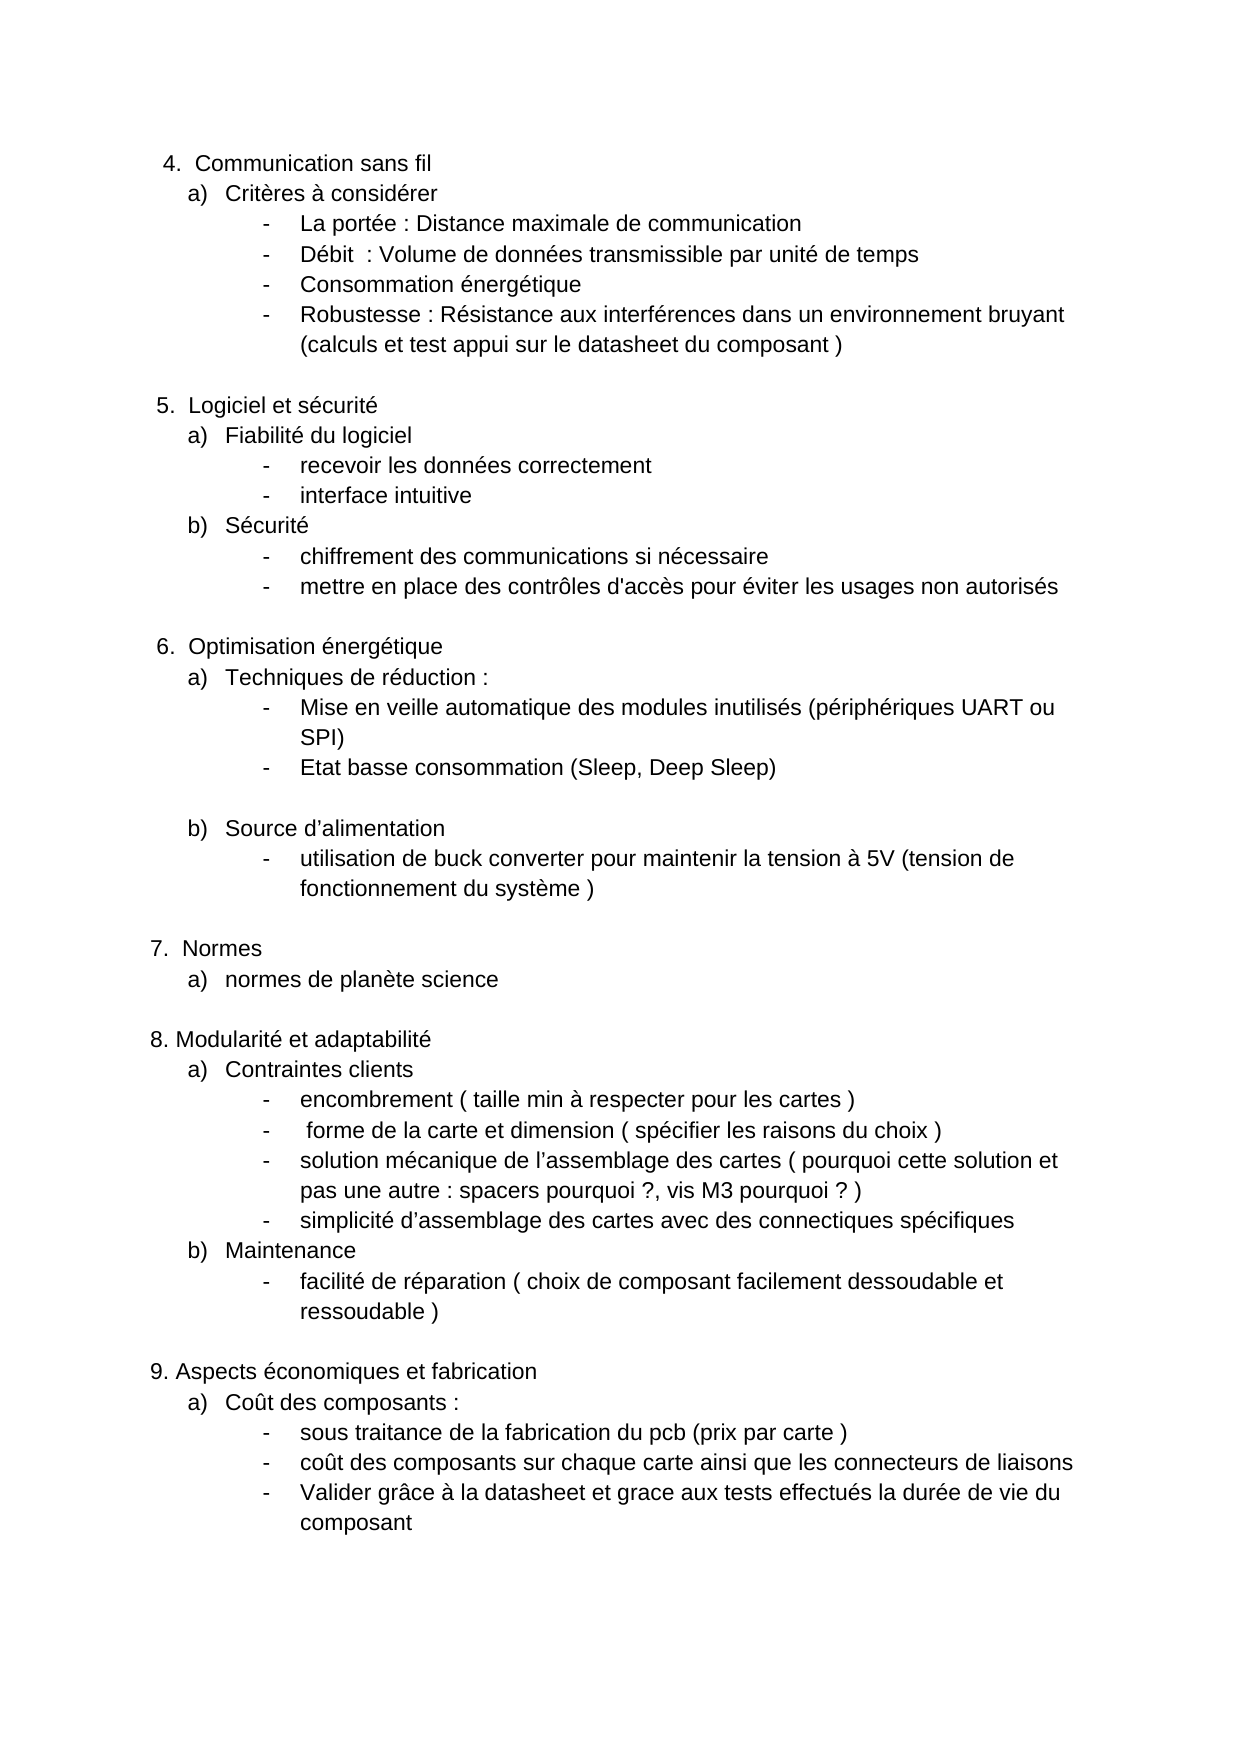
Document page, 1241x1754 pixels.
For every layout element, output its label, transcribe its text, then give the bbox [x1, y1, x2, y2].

list Sécurité [187, 512, 1090, 539]
text 6. Optimisation énergétique [150, 633, 1090, 660]
list encombrement ( taille min à respecter pour les cartes ) [262, 1086, 1090, 1113]
list Etat basse consommation (Sleep, Deep Sleep) [262, 754, 1090, 781]
text 9. Aspects économiques et fabrication [150, 1358, 1090, 1385]
list Valider grâce à la datasheet et grace aux tests effectués la durée de vie du composant [262, 1479, 1090, 1536]
list recevoir les données correctement [262, 452, 1090, 478]
list Robustesse : Résistance aux interférences dans un environnement bruyant (calculs et test appui sur le datasheet du composant ) [262, 301, 1090, 358]
list La portée : Distance maximale de communication [262, 210, 1090, 237]
list forme de la carte et dimension ( spécifier les raisons du choix ) [262, 1117, 1090, 1143]
list Critères à considérer [187, 180, 1090, 207]
list utilisation de buck converter pour maintenir la tension à 5V (tension de fonctionnement du système ) [262, 845, 1090, 901]
list facilité de réparation ( choix de composant facilement dessoudable et ressoudable ) [262, 1268, 1090, 1324]
list normes de planète science [187, 966, 1090, 992]
text 5. Logiciel et sécurité [150, 392, 1090, 418]
list coût des composants sur chaque carte ainsi que les connecteurs de liaisons [262, 1449, 1090, 1475]
list Coût des composants : [187, 1388, 1090, 1415]
list Débit : Volume de données transmissible par unité de temps [262, 241, 1090, 267]
list Contraintes clients [187, 1056, 1090, 1083]
text 4. Communication sans fil [150, 150, 1090, 176]
text 7. Normes [150, 935, 1090, 962]
text 8. Modularité et adaptabilité [150, 1026, 1090, 1052]
list mettre en place des contrôles d'accès pour éviter les usages non autorisés [262, 573, 1090, 599]
list simplicité d’assemblage des cartes avec des connectiques spécifiques [262, 1207, 1090, 1234]
list Consommation énergétique [262, 271, 1090, 297]
list Fiabilité du logiciel [187, 422, 1090, 448]
list Mise en veille automatique des modules inutilisés (périphériques UART ou SPI) [262, 694, 1090, 750]
list chiffrement des communications si nécessaire [262, 543, 1090, 569]
list interface intuitive [262, 482, 1090, 509]
list sous traitance de la fabrication du pcb (prix par carte ) [262, 1419, 1090, 1445]
list Techniques de réduction : [187, 663, 1090, 690]
list solution mécanique de l’assemblage des cartes ( pourquoi cette solution et pas une autre : spacers pourquoi ?, vis M3 pourquoi ? ) [262, 1147, 1090, 1203]
list Maintenance [187, 1237, 1090, 1264]
list Source d’alimentation [187, 814, 1090, 841]
